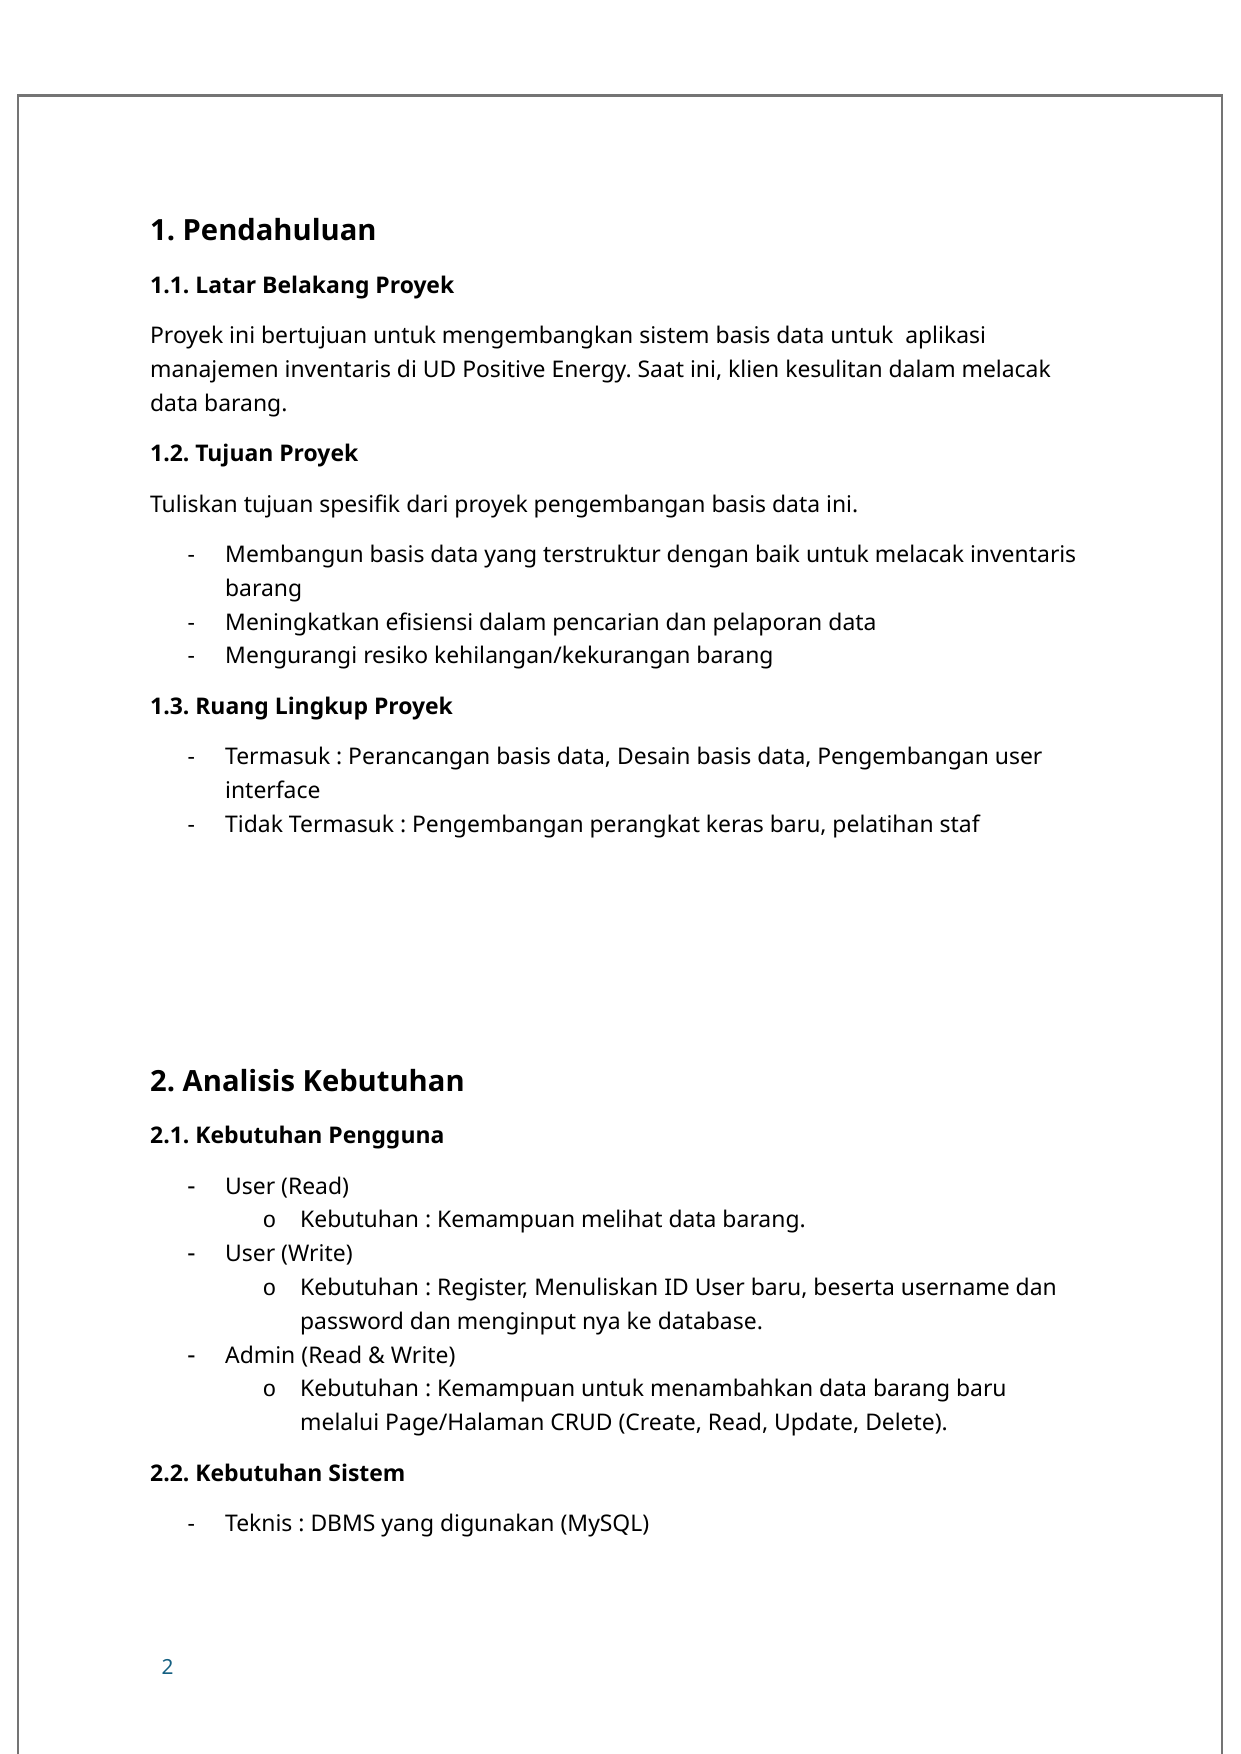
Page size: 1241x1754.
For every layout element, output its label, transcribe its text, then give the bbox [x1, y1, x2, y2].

text Proyek ini bertujuan untuk mengembangkan sistem basis data untuk aplikasi manajemen inventaris di UD Positive Energy. Saat ini, klien kesulitan dalam melacak data barang. [150, 319, 1090, 418]
list Kebutuhan : Kemampuan untuk menambahkan data barang baru melalui Page/Halaman CRUD (Create, Read, Update, Delete). [262, 1372, 1090, 1437]
text 1. Pendahuluan [150, 209, 1090, 249]
text 2. Analisis Kebutuhan [150, 1060, 1090, 1099]
text 1.2. Tujuan Proyek [150, 437, 1090, 468]
list Termasuk : Perancangan basis data, Desain basis data, Pengembangan user interface [187, 740, 1090, 805]
text Tuliskan tujuan spesifik dari proyek pengembangan basis data ini. [150, 488, 1090, 519]
text 2.1. Kebutuhan Pengguna [150, 1119, 1090, 1151]
list Meningkatkan efisiensi dalam pencarian dan pelaporan data [187, 606, 1090, 637]
list User (Read) [187, 1170, 1090, 1201]
text 1.1. Latar Belakang Proyek [150, 269, 1090, 300]
list Teknis : DBMS yang digunakan (MySQL) [187, 1507, 1090, 1538]
list Membangun basis data yang terstruktur dengan baik untuk melacak inventaris barang [187, 538, 1090, 603]
list Kebutuhan : Kemampuan melihat data barang. [262, 1203, 1090, 1235]
list Tidak Termasuk : Pengembangan perangkat keras baru, pelatihan staf [187, 808, 1090, 839]
list User (Write) [187, 1237, 1090, 1268]
list Admin (Read & Write) [187, 1339, 1090, 1370]
text 1.3. Ruang Lingkup Proyek [150, 690, 1090, 721]
list Mengurangi resiko kehilangan/kekurangan barang [187, 639, 1090, 671]
list Kebutuhan : Register, Menuliskan ID User baru, beserta username dan password dan menginput nya ke database. [262, 1271, 1090, 1336]
text 2.2. Kebutuhan Sistem [150, 1457, 1090, 1488]
